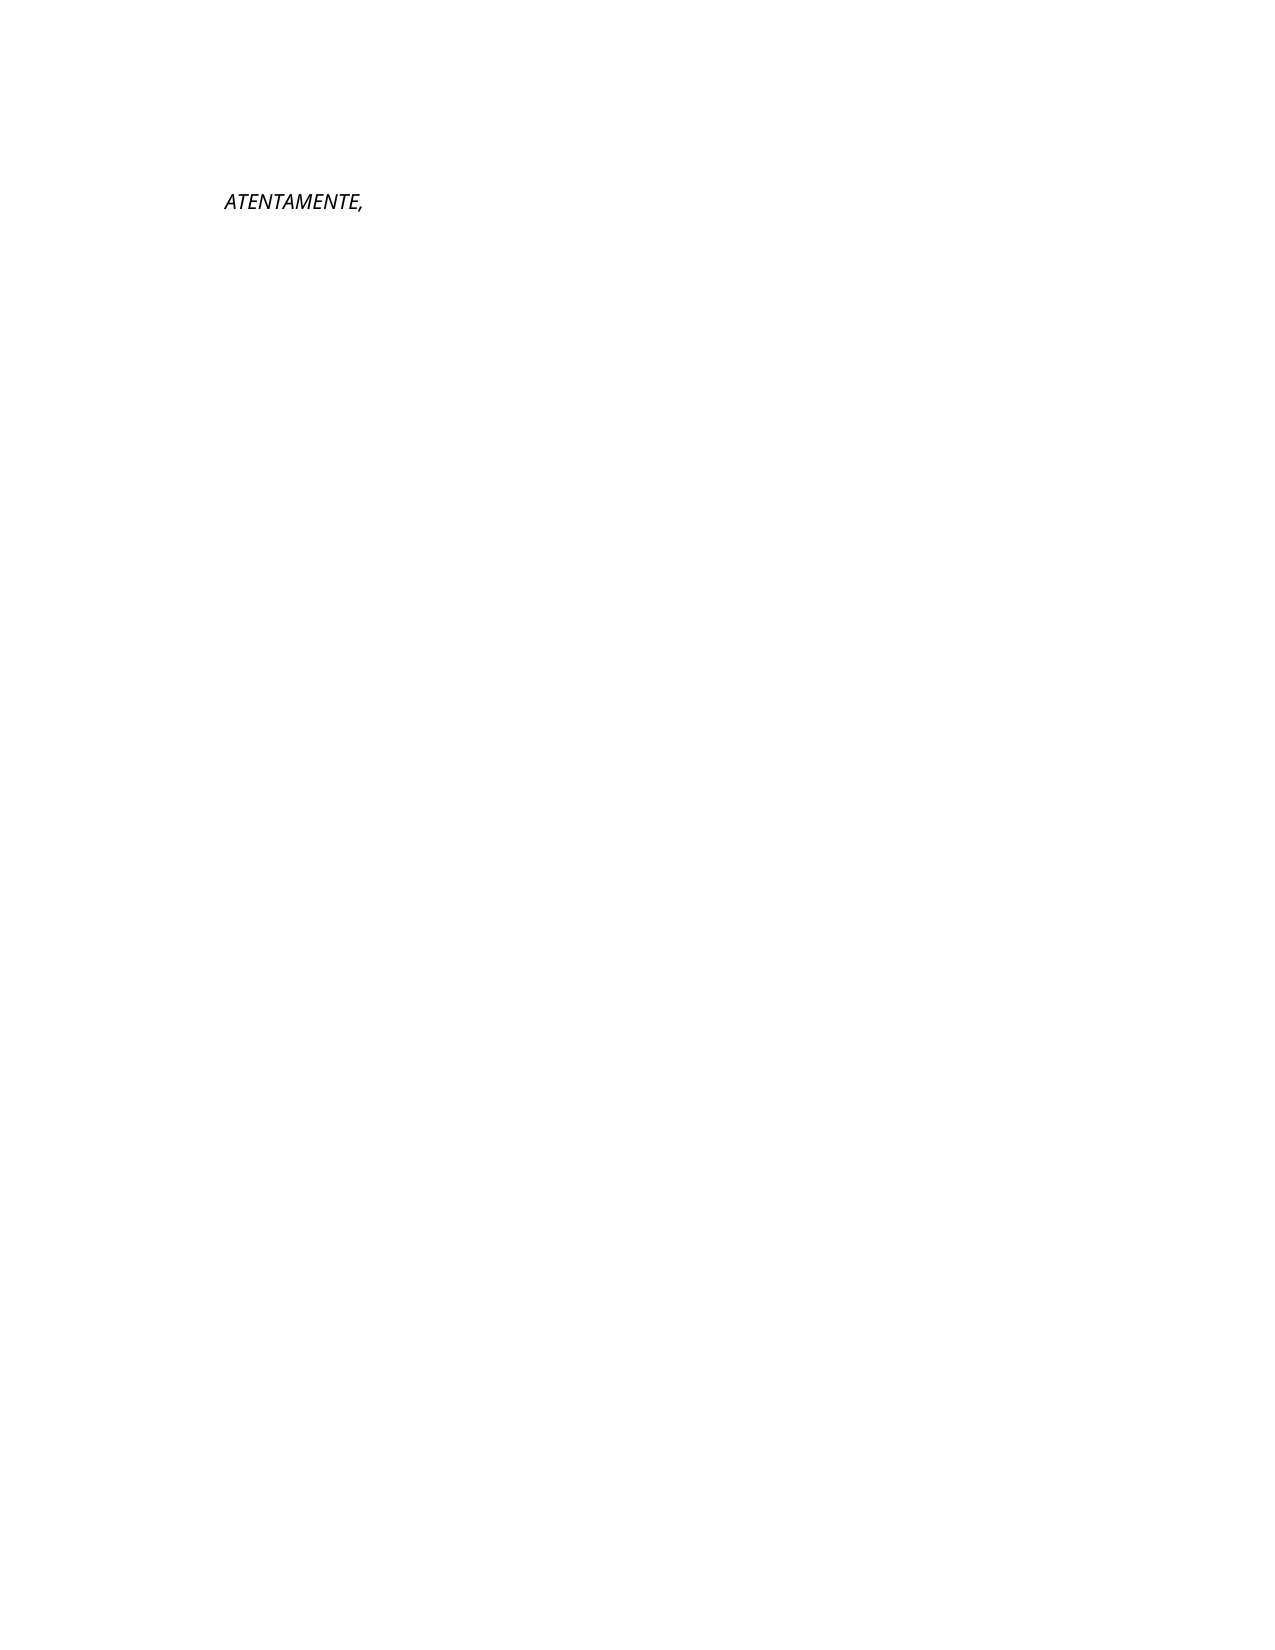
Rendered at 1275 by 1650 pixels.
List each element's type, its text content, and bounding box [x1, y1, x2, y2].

text ATENTAMENTE, [225, 187, 1144, 216]
